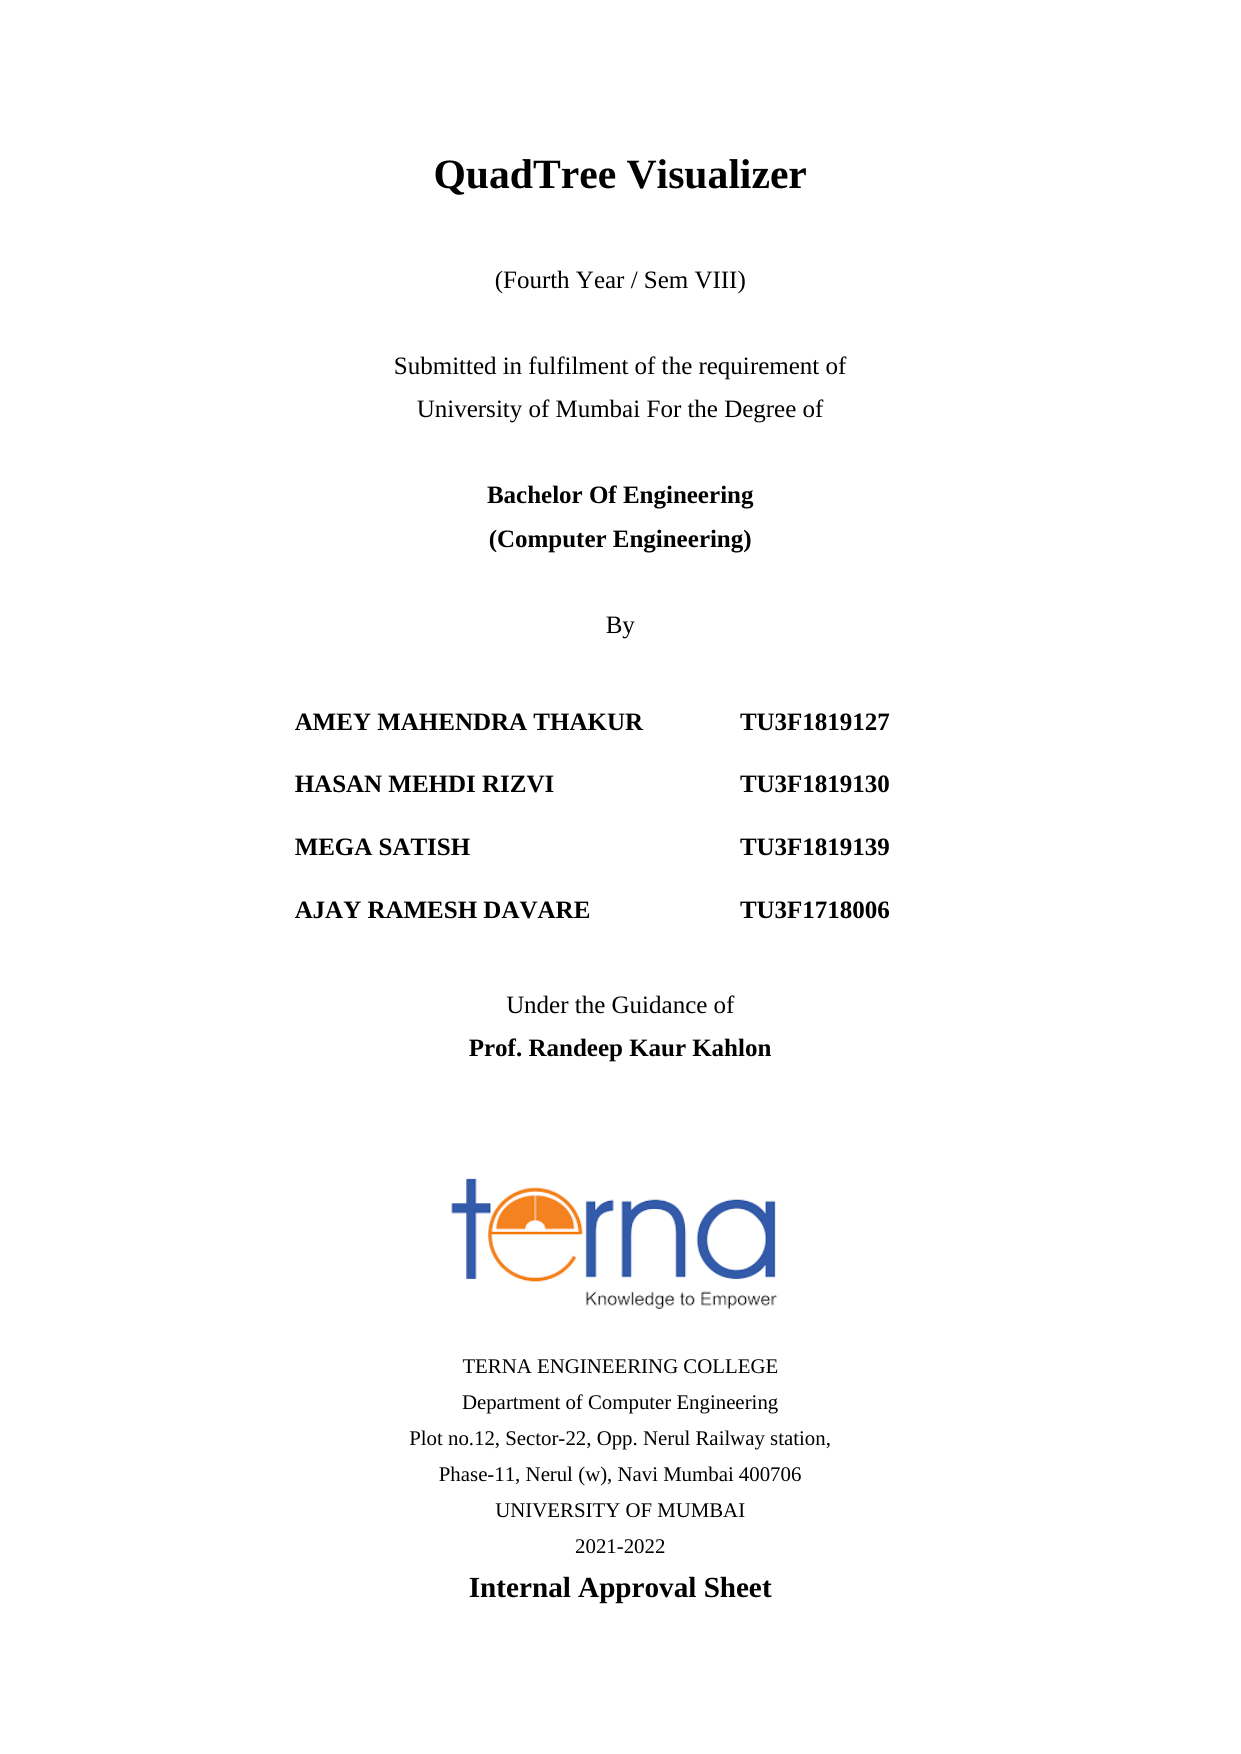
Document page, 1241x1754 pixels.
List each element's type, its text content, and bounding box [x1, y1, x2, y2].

text Phase-11, Nerul (w), Navi Mumbai 400706 [150, 1462, 1090, 1486]
text Plot no.12, Sector-22, Opp. Nerul Railway station, [150, 1426, 1090, 1450]
text TERNA ENGINEERING COLLEGE [150, 1354, 1090, 1378]
text Submitted in fulfilment of the requirement of [150, 351, 1090, 380]
table_header AMEY MAHENDRA THAKUR [284, 696, 673, 759]
picture [434, 1162, 806, 1341]
table_cell MEGA SATISH [284, 822, 673, 884]
table_cell TU3F1718006 [673, 884, 956, 947]
table_cell HASAN MEHDI RIZVI [284, 759, 673, 822]
text Department of Computer Engineering [150, 1390, 1090, 1414]
table_cell TU3F1819139 [673, 822, 956, 884]
table_cell TU3F1819130 [673, 759, 956, 822]
text By [150, 610, 1090, 639]
text Prof. Randeep Kaur Kahlon [150, 1033, 1090, 1062]
text 2021-2022 [150, 1534, 1090, 1558]
text Under the Guidance of [150, 990, 1090, 1019]
text (Fourth Year / Sem VIII) [150, 265, 1090, 294]
text UNIVERSITY OF MUMBAI [150, 1498, 1090, 1522]
table_header TU3F1819127 [673, 696, 956, 759]
text QuadTree Visualizer [150, 150, 1090, 198]
text University of Mumbai For the Degree of [150, 394, 1090, 423]
text Bachelor Of Engineering [150, 481, 1090, 509]
table_cell AJAY RAMESH DAVARE [284, 884, 673, 947]
text (Computer Engineering) [150, 524, 1090, 552]
text Internal Approval Sheet [150, 1570, 1090, 1604]
